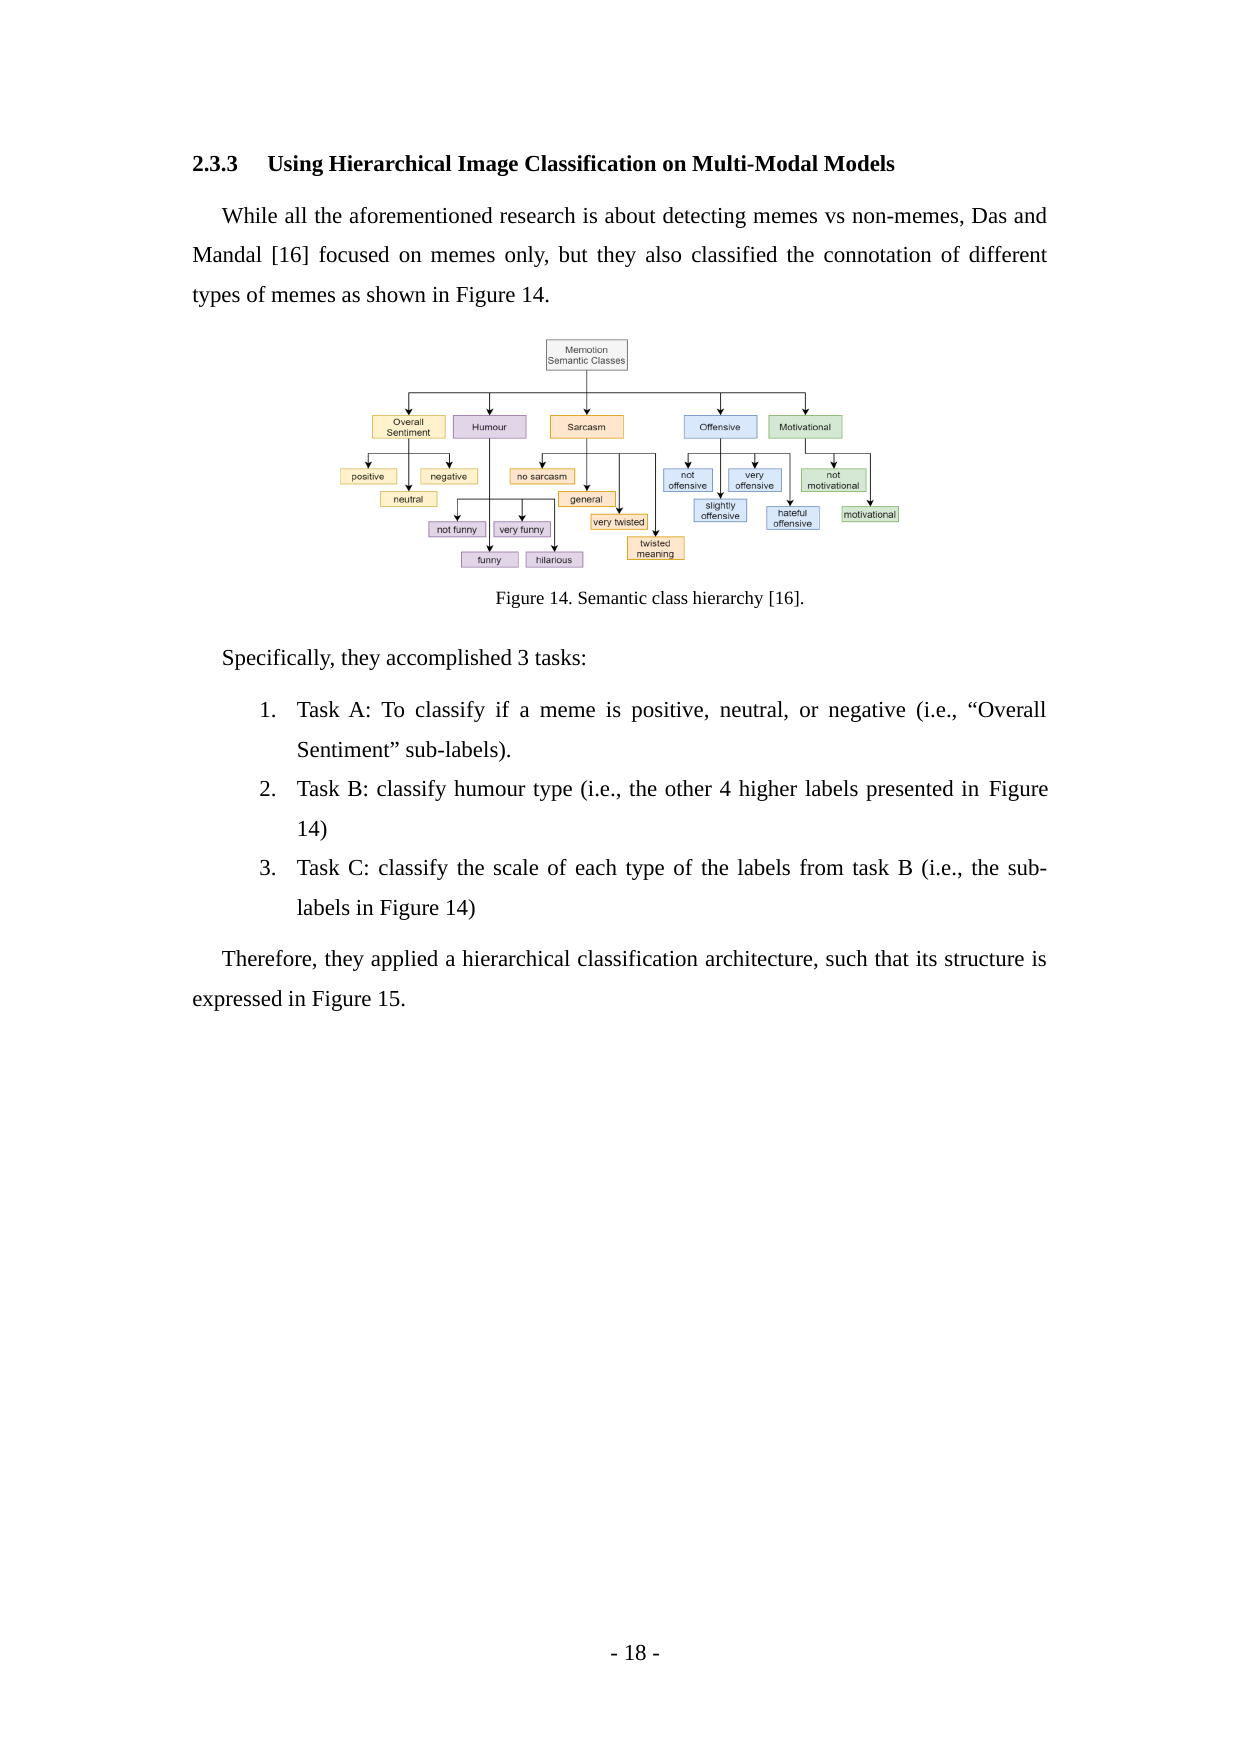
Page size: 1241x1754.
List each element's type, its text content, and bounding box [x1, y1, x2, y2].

list Task B: classify humour type (i.e., the other 4 higher labels presented in Figure 14) [259, 775, 1048, 841]
picture [337, 332, 903, 575]
subtitle Using Hierarchical Image Classification on Multi-Modal Models [192, 150, 1048, 176]
text Specifically, they accomplished 3 tasks: [192, 644, 1048, 671]
list Task C: classify the scale of each type of the labels from task B (i.e., the sub-labels in Figure 14) [259, 854, 1048, 920]
text Therefore, they applied a hierarchical classification architecture, such that its structure is expressed in Figure 15. [192, 946, 1048, 1011]
list Task A: To classify if a meme is positive, neutral, or negative (i.e., “Overall Sentiment” sub-labels). [259, 696, 1048, 762]
text While all the aforementioned research is about detecting memes vs non-memes, Das and Mandal [16] focused on memes only, but they also classified the connotation of different types of memes as shown in Figure 14. [192, 202, 1048, 307]
text Figure 14. Semantic class hierarchy [16]. [251, 587, 1048, 608]
